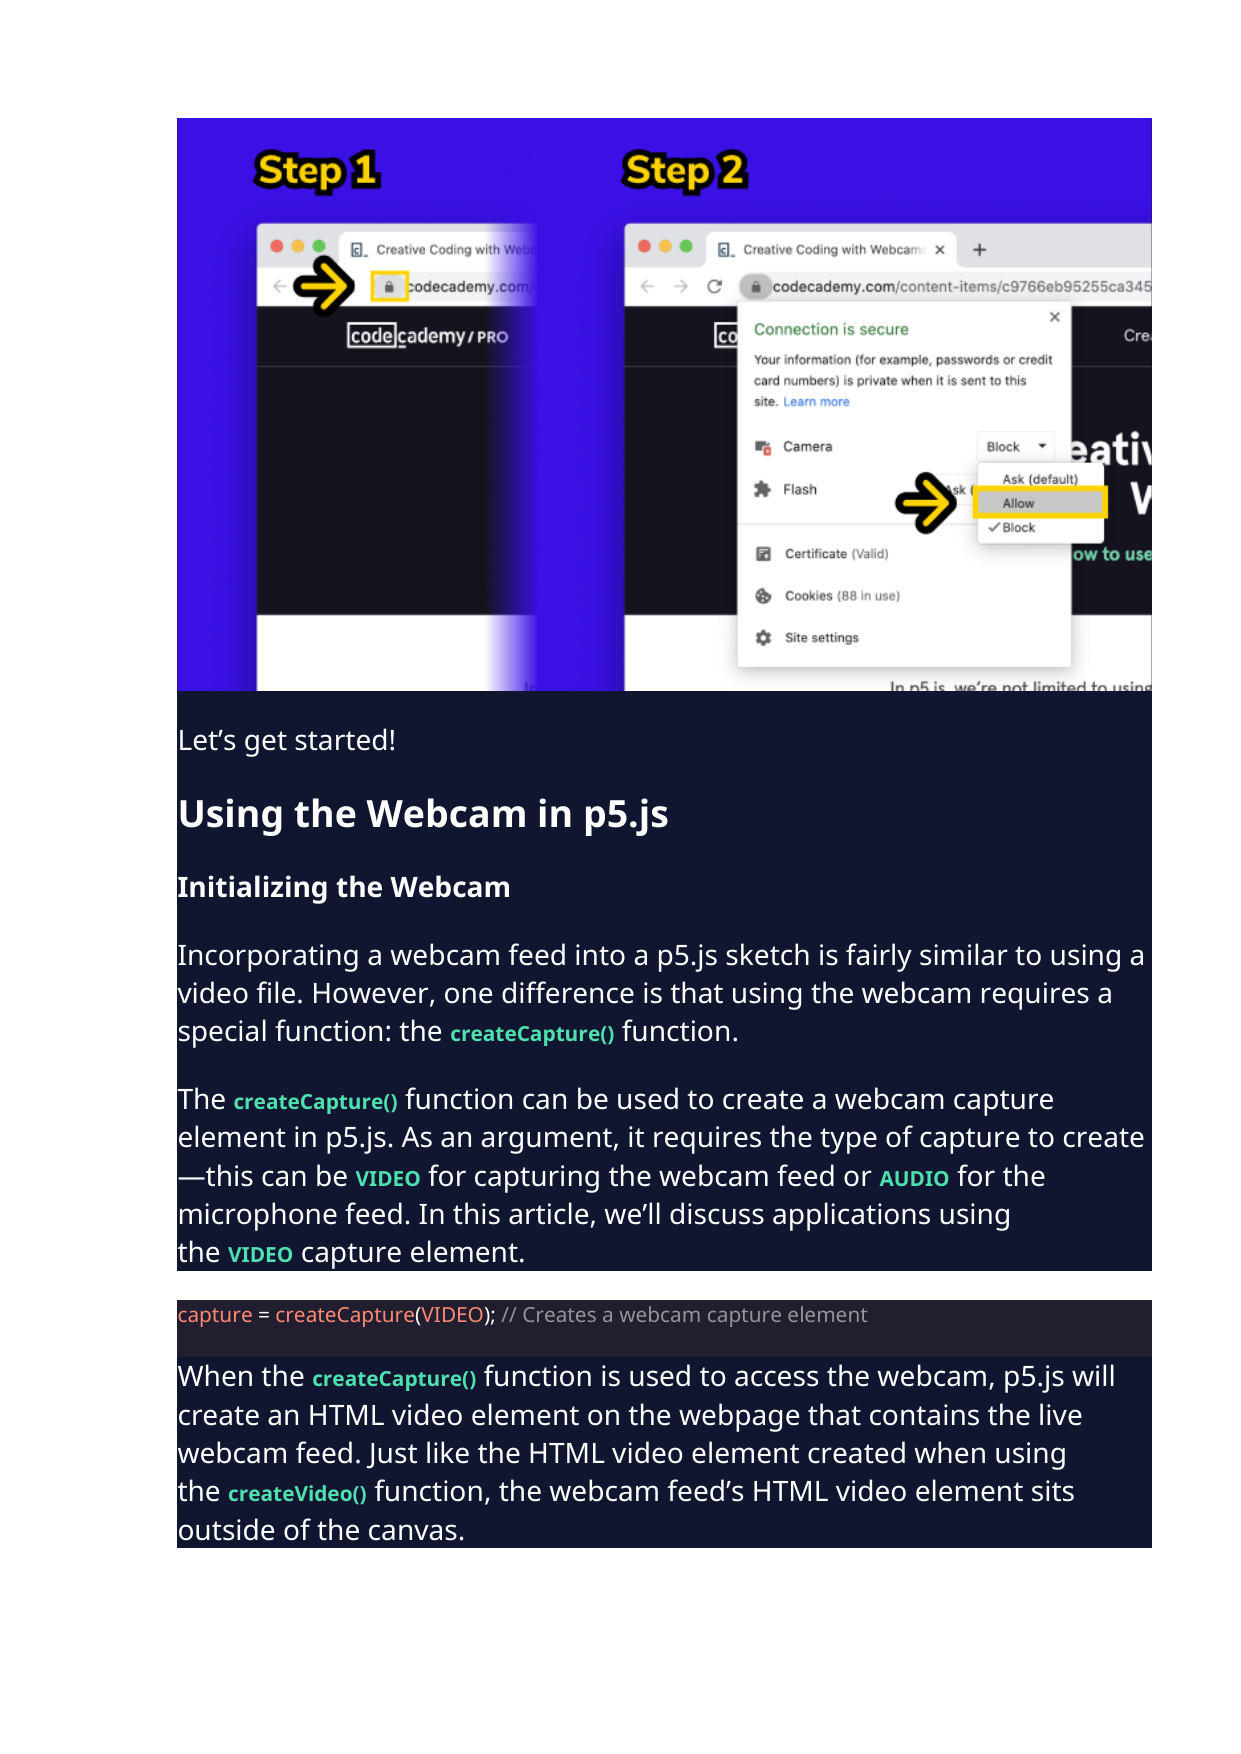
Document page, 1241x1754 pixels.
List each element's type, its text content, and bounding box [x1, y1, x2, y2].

text capture = createCapture(VIDEO); // Creates a webcam capture element [177, 1300, 1152, 1357]
text The createCapture() function can be used to create a webcam capture element in p5.js. As an argument, it requires the type of capture to create—this can be VIDEO for capturing the webcam feed or AUDIO for the microphone feed. In this article, we’ll discuss applications using the VIDEO capture element. [177, 1079, 1152, 1271]
text Using the Webcam in p5.js [177, 787, 1152, 838]
text When the createCapture() function is used to access the webcam, p5.js will create an HTML video element on the webpage that contains the live webcam feed. Just like the HTML video element created when using the createVideo() function, the webcam feed’s HTML video element sits outside of the canvas. [177, 1357, 1152, 1548]
text Initializing the Webcam [177, 868, 1152, 906]
text Let’s get started! [177, 720, 1152, 758]
picture [177, 118, 1152, 691]
text Incorporating a webcam feed into a p5.js sketch is fairly similar to using a video file. However, one difference is that using the webcam requires a special function: the createCapture() function. [177, 935, 1152, 1050]
